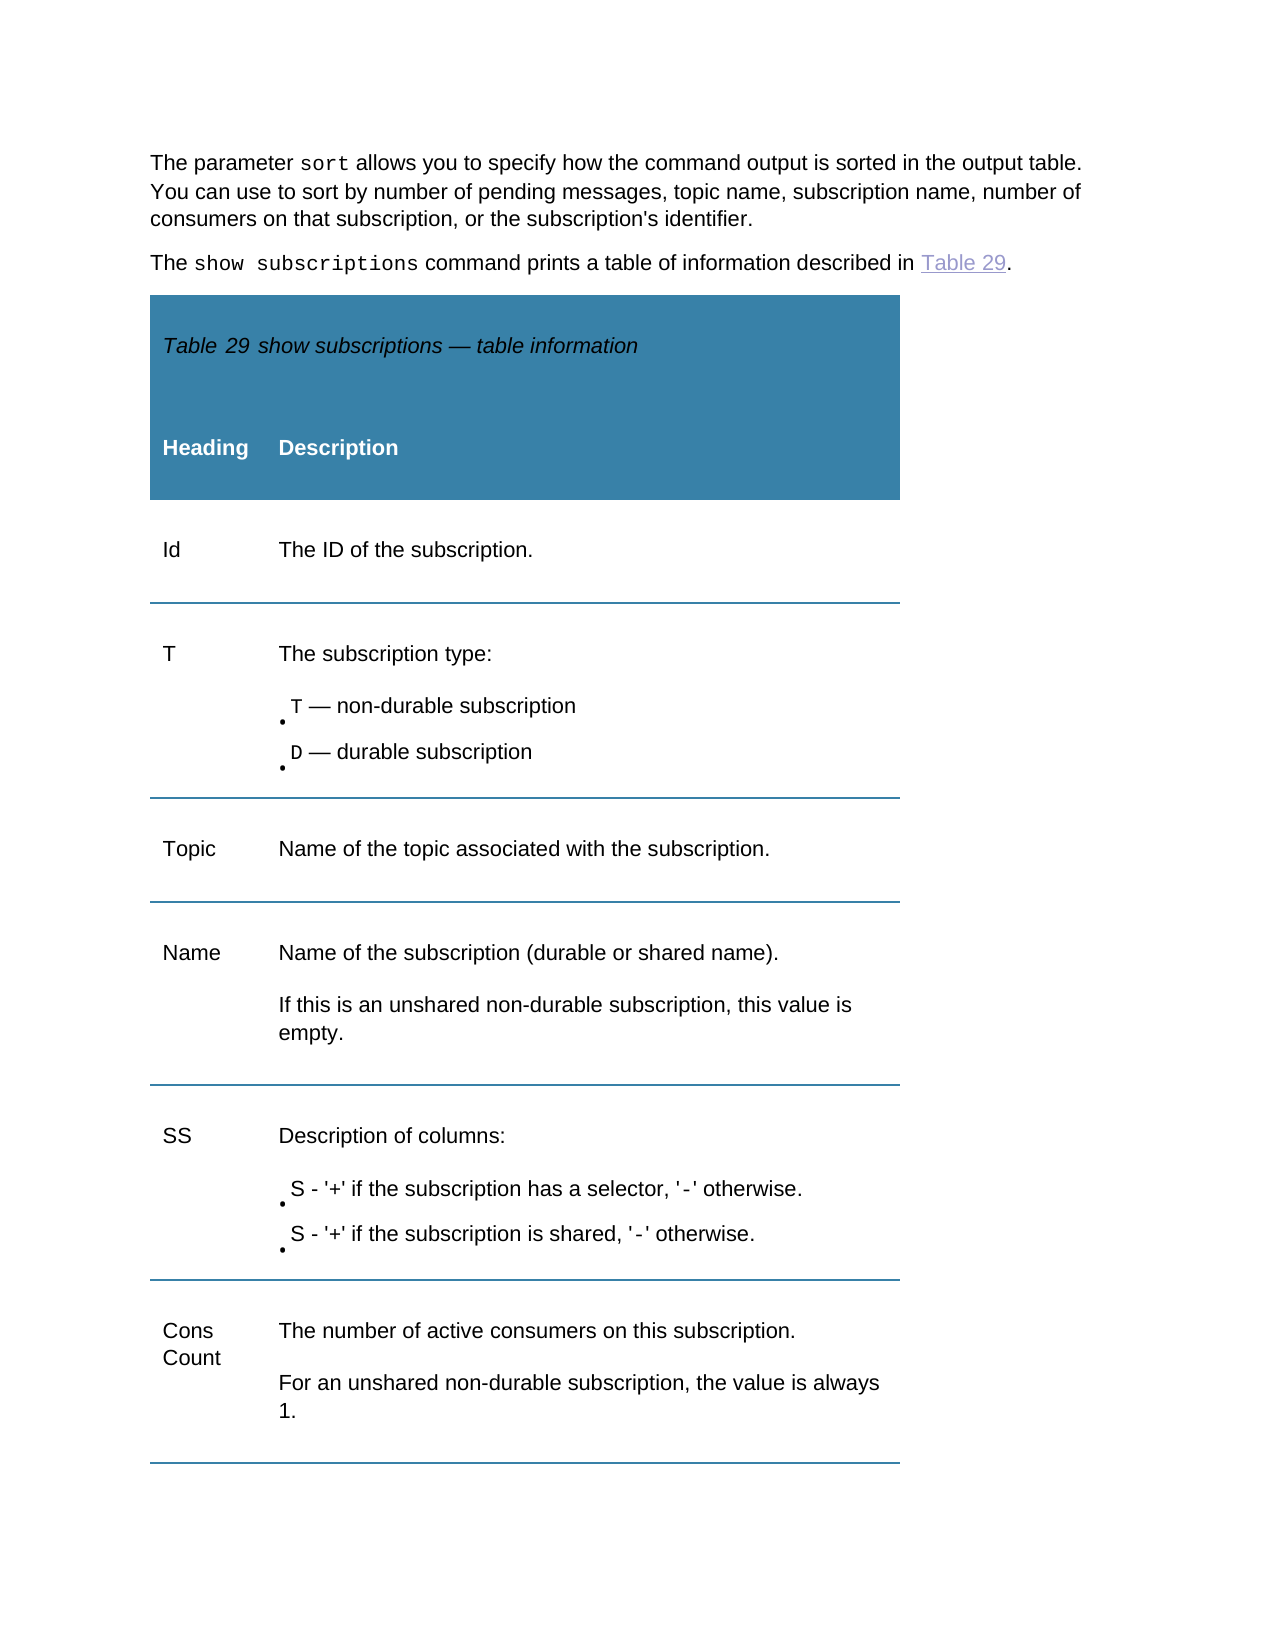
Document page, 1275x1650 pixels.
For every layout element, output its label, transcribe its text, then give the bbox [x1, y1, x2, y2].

table_cell Description of columns: [266, 1086, 900, 1279]
table_cell Heading [150, 398, 266, 500]
table_cell The ID of the subscription. [266, 500, 900, 602]
table_cell Cons Count [150, 1281, 266, 1462]
table_cell Name [150, 903, 266, 1084]
text The parameter sort allows you to specify how the command output is sorted in the output table. You can use to sort by number of pending messages, topic name, subscription name, number of consumers on that subscription, or the subscription's identifier. [150, 150, 1125, 231]
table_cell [266, 1281, 900, 1462]
table_cell SS [150, 1086, 266, 1279]
table_cell Name of the subscription (durable or shared name). If this is an unshared non-durable subscription, this value is empty. [266, 903, 900, 1084]
table_cell Topic [150, 799, 266, 901]
table_header Table 29 show subscriptions — table information [150, 295, 900, 398]
text The show subscriptions command prints a table of information described in Table 29. [150, 250, 1125, 277]
table_cell The subscription type: [266, 604, 900, 797]
table_cell Id [150, 500, 266, 602]
table_cell T [150, 604, 266, 797]
table_cell Description [266, 398, 900, 500]
table_cell Name of the topic associated with the subscription. [266, 799, 900, 901]
